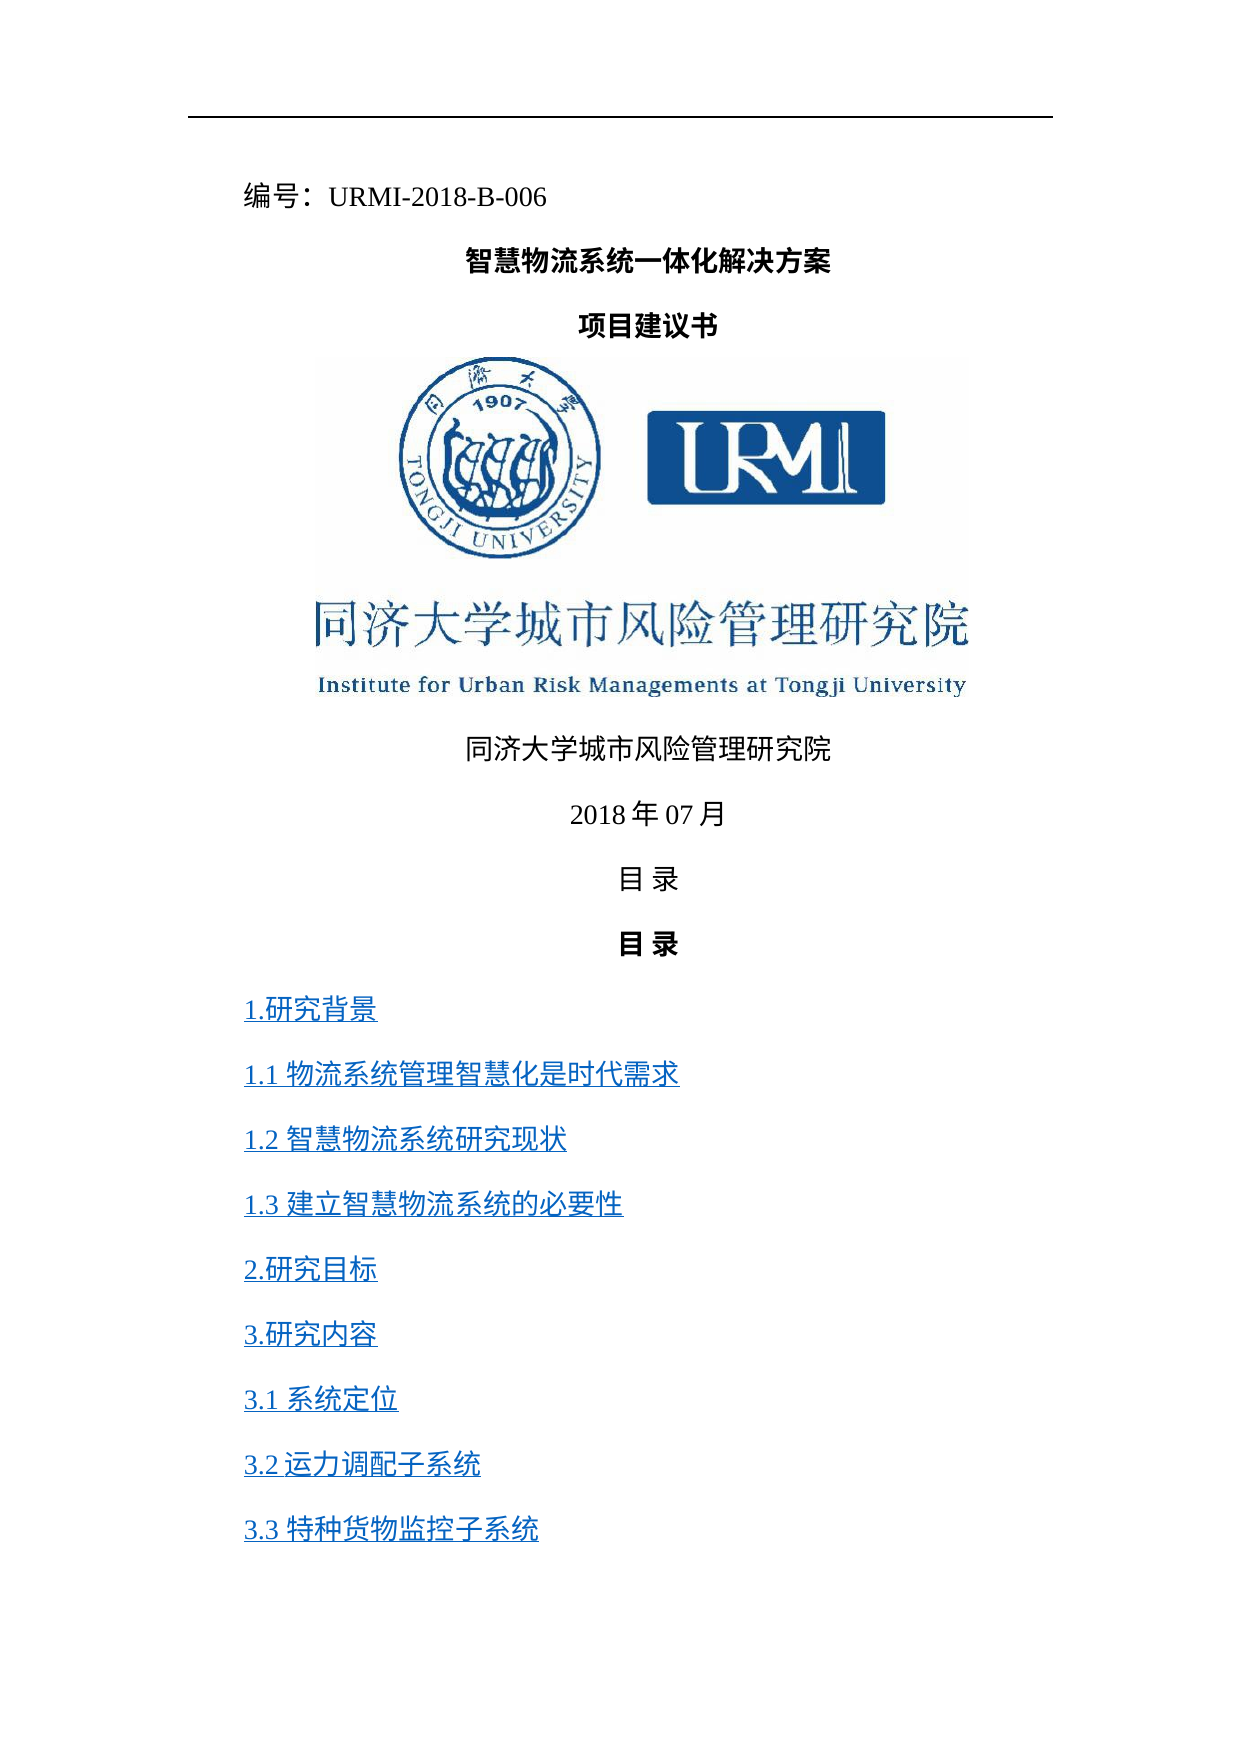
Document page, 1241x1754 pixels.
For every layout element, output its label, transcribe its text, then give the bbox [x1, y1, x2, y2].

text 2.研究目标 [187, 1234, 1053, 1299]
text 1.3 建立智慧物流系统的必要性 [187, 1169, 1053, 1234]
picture [315, 357, 969, 697]
text 目 录 [187, 844, 1053, 909]
text 3.3 特种货物监控子系统 [187, 1494, 1053, 1559]
text 2018年07月 [187, 779, 1053, 844]
text 1.研究背景 [187, 974, 1053, 1039]
text 1.2 智慧物流系统研究现状 [187, 1104, 1053, 1169]
text 1.1 物流系统管理智慧化是时代需求 [187, 1039, 1053, 1104]
text 目 录 [187, 909, 1053, 974]
text 编号：URMI-2018-B-006 [187, 162, 1053, 227]
text 项目建议书 [187, 292, 1053, 357]
text 同济大学城市风险管理研究院 [187, 714, 1053, 779]
text 智慧物流系统一体化解决方案 [187, 227, 1053, 292]
text 3.研究内容 [187, 1299, 1053, 1364]
text 3.1 系统定位 [187, 1364, 1053, 1429]
text 3.2运力调配子系统 [187, 1429, 1053, 1494]
